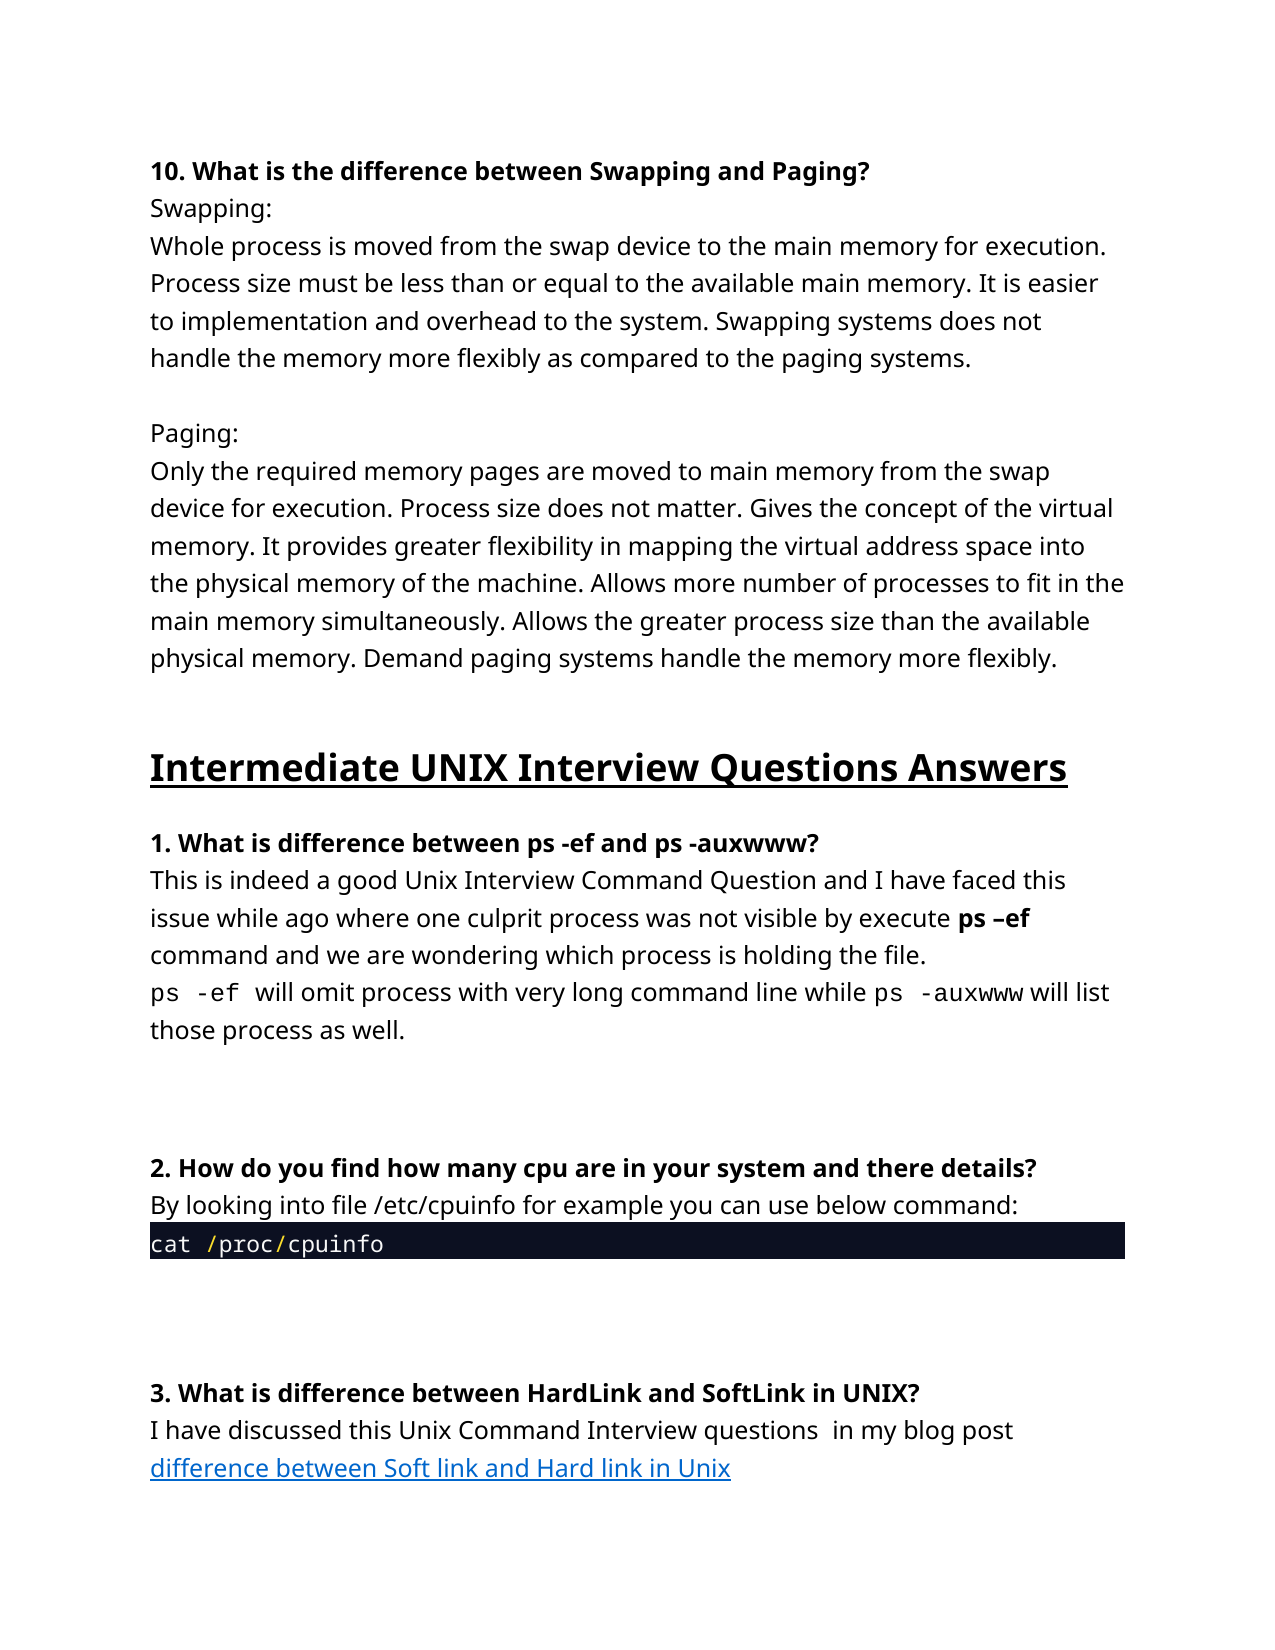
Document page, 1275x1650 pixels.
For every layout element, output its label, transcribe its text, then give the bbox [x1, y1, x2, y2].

text Whole process is moved from the swap device to the main memory for execution. Process size must be less than or equal to the available main memory. It is easier to implementation and overhead to the system. Swapping systems does not handle the memory more flexibly as compared to the paging systems. [150, 225, 1125, 375]
text 2. How do you find how many cpu are in your system and there details? [150, 1147, 1125, 1184]
text Paging: [150, 375, 1125, 450]
text Only the required memory pages are moved to main memory from the swap device for execution. Process size does not matter. Gives the concept of the virtual memory. It provides greater flexibility in mapping the virtual address space into the physical memory of the machine. Allows more number of processes to fit in the main memory simultaneously. Allows the greater process size than the available physical memory. Demand paging systems handle the memory more flexibly. [150, 450, 1125, 675]
text 10. What is the difference between Swapping and Paging? [150, 150, 1125, 187]
text This is indeed a good Unix Interview Command Question and I have faced this issue while ago where one culprit process was not visible by execute ps –ef command and we are wondering which process is holding the file. [150, 859, 1125, 972]
text Intermediate UNIX Interview Questions Answers [150, 742, 1125, 793]
text cat /proc/cpuinfo [150, 1222, 1125, 1259]
text ps -ef will omit process with very long command line while ps -auxwww will list those process as well. [150, 972, 1125, 1047]
text 1. What is difference between ps -ef and ps -auxwww? [150, 822, 1125, 859]
text 3. What is difference between HardLink and SoftLink in UNIX? [150, 1297, 1125, 1409]
text Swapping: [150, 187, 1125, 225]
text I have discussed this Unix Command Interview questions in my blog post difference between Soft link and Hard link in Unix [150, 1409, 1125, 1484]
text By looking into file /etc/cpuinfo for example you can use below command: [150, 1184, 1125, 1222]
